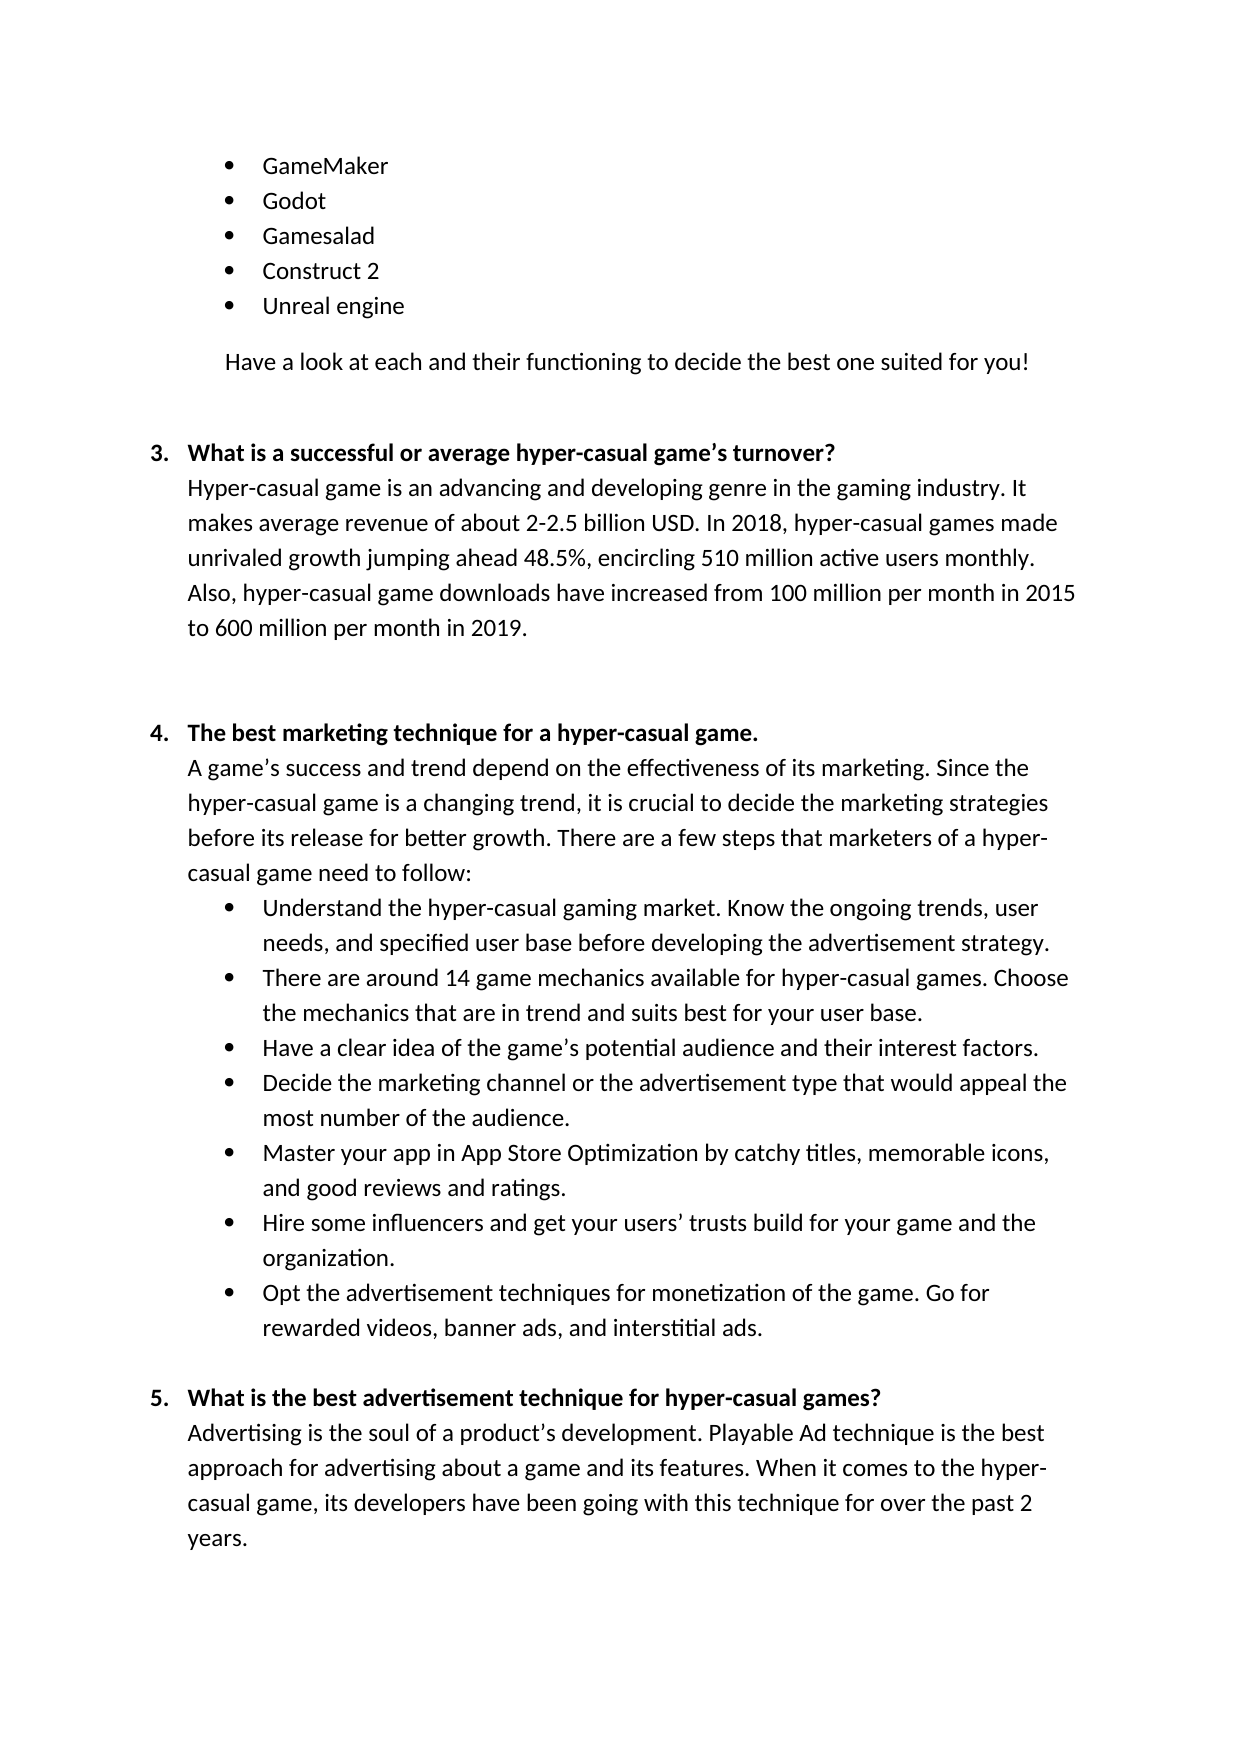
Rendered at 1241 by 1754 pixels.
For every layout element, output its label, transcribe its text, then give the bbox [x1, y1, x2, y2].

list Decide the marketing channel or the advertisement type that would appeal the most number of the audience. [225, 1067, 1090, 1132]
list Godot [225, 185, 1090, 216]
list There are around 14 game mechanics available for hyper-casual games. Choose the mechanics that are in trend and suits best for your user base. [225, 962, 1090, 1027]
list Advertising is the soul of a product’s development. Playable Ad technique is the best approach for advertising about a game and its features. When it comes to the hyper-casual game, its developers have been going with this technique for over the past 2 years. [187, 1417, 1090, 1552]
list Opt the advertisement techniques for monetization of the game. Go for rewarded videos, banner ads, and interstitial ads. [225, 1277, 1090, 1342]
list Have a clear idea of the game’s potential audience and their interest factors. [225, 1032, 1090, 1062]
list Construct 2 [225, 255, 1090, 286]
text Have a look at each and their functioning to decide the best one suited for you! [225, 346, 1090, 376]
list What is a successful or average hyper-casual game’s turnover? [150, 437, 1090, 467]
list Hyper-casual game is an advancing and developing genre in the gaming industry. It makes average revenue of about 2-2.5 billion USD. In 2018, hyper-casual games made unrivaled growth jumping ahead 48.5%, encircling 510 million active users monthly. Also, hyper-casual game downloads have increased from 100 million per month in 2015 to 600 million per month in 2019. [187, 472, 1090, 642]
list What is the best advertisement technique for hyper-casual games? [150, 1382, 1090, 1412]
list GameMaker [225, 150, 1090, 181]
list Unreal engine [225, 290, 1090, 321]
list Hire some influencers and get your users’ trusts build for your game and the organization. [225, 1207, 1090, 1272]
list Master your app in App Store Optimization by catchy titles, memorable icons, and good reviews and ratings. [225, 1137, 1090, 1202]
list Understand the hyper-casual gaming market. Know the ongoing trends, user needs, and specified user base before developing the advertisement strategy. [225, 892, 1090, 957]
list The best marketing technique for a hyper-casual game. [150, 717, 1090, 747]
list Gamesalad [225, 220, 1090, 251]
list A game’s success and trend depend on the effectiveness of its marketing. Since the hyper-casual game is a changing trend, it is crucial to decide the marketing strategies before its release for better growth. There are a few steps that marketers of a hyper-casual game need to follow: [187, 752, 1090, 887]
